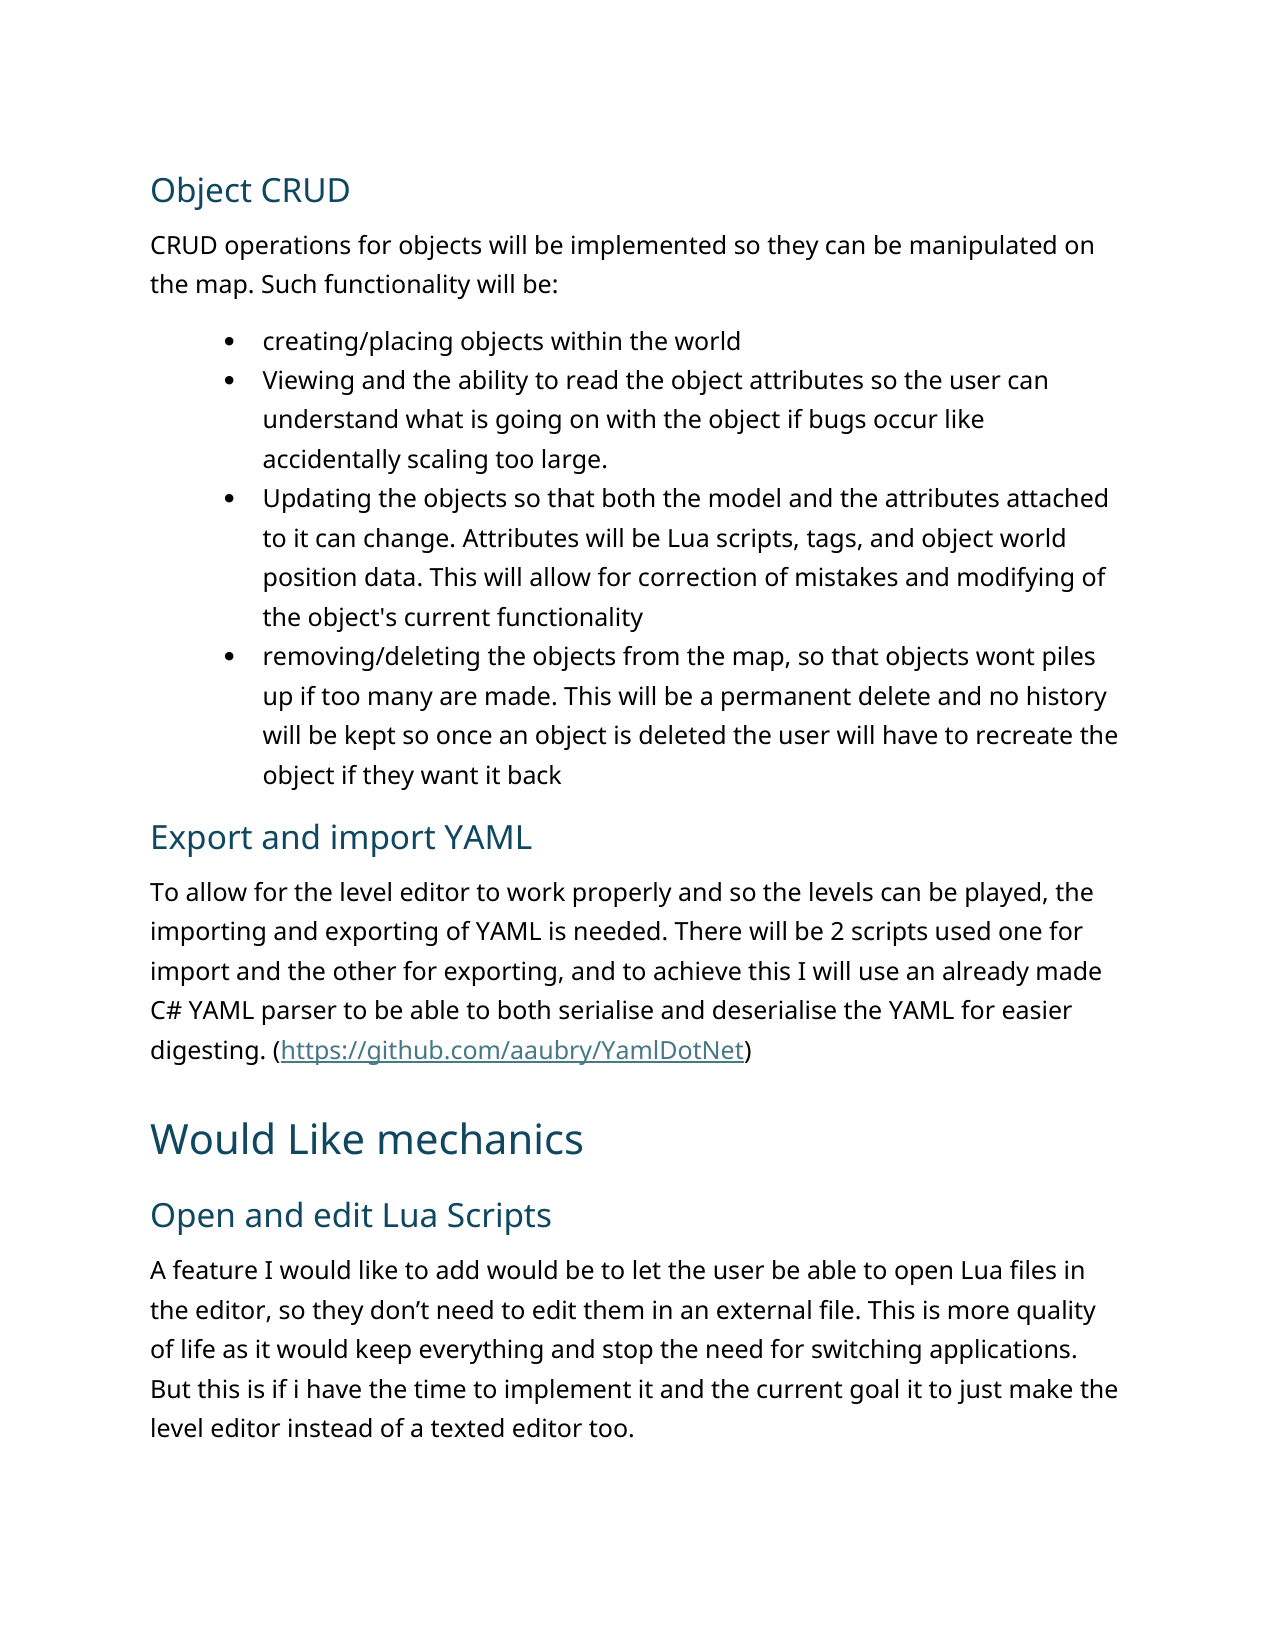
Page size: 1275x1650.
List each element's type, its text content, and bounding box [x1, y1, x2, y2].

text A feature I would like to add would be to let the user be able to open Lua files in the editor, so they don’t need to edit them in an external file. This is more quality of life as it would keep everything and stop the need for switching applications. But this is if i have the time to implement it and the current goal it to just make the level editor instead of a texted editor too. [150, 1253, 1125, 1445]
subtitle Export and import YAML [150, 814, 1125, 859]
subtitle Open and edit Lua Scripts [150, 1192, 1125, 1237]
subtitle Would Like mechanics [150, 1109, 1125, 1166]
list creating/placing objects within the world [225, 323, 1125, 357]
text To allow for the level editor to work properly and so the levels can be played, the importing and exporting of YAML is needed. There will be 2 scripts used one for import and the other for exporting, and to achieve this I will use an already made C# YAML parser to be able to both serialise and deserialise the YAML for easier digesting. (https://github.com/aaubry/YamlDotNet) [150, 874, 1125, 1067]
list Updating the objects so that both the model and the attributes attached to it can change. Attributes will be Lua scripts, tags, and object world position data. This will allow for correction of mistakes and modifying of the object's current functionality [225, 481, 1125, 634]
list removing/deleting the objects from the map, so that objects wont piles up if too many are made. This will be a permanent delete and no history will be kept so once an object is deleted the user will have to recreate the object if they want it back [225, 639, 1125, 792]
text CRUD operations for objects will be implemented so they can be manipulated on the map. Such functionality will be: [150, 228, 1125, 301]
subtitle Object CRUD [150, 167, 1125, 212]
list Viewing and the ability to read the object attributes so the user can understand what is going on with the object if bugs occur like accidentally scaling too large. [225, 363, 1125, 476]
